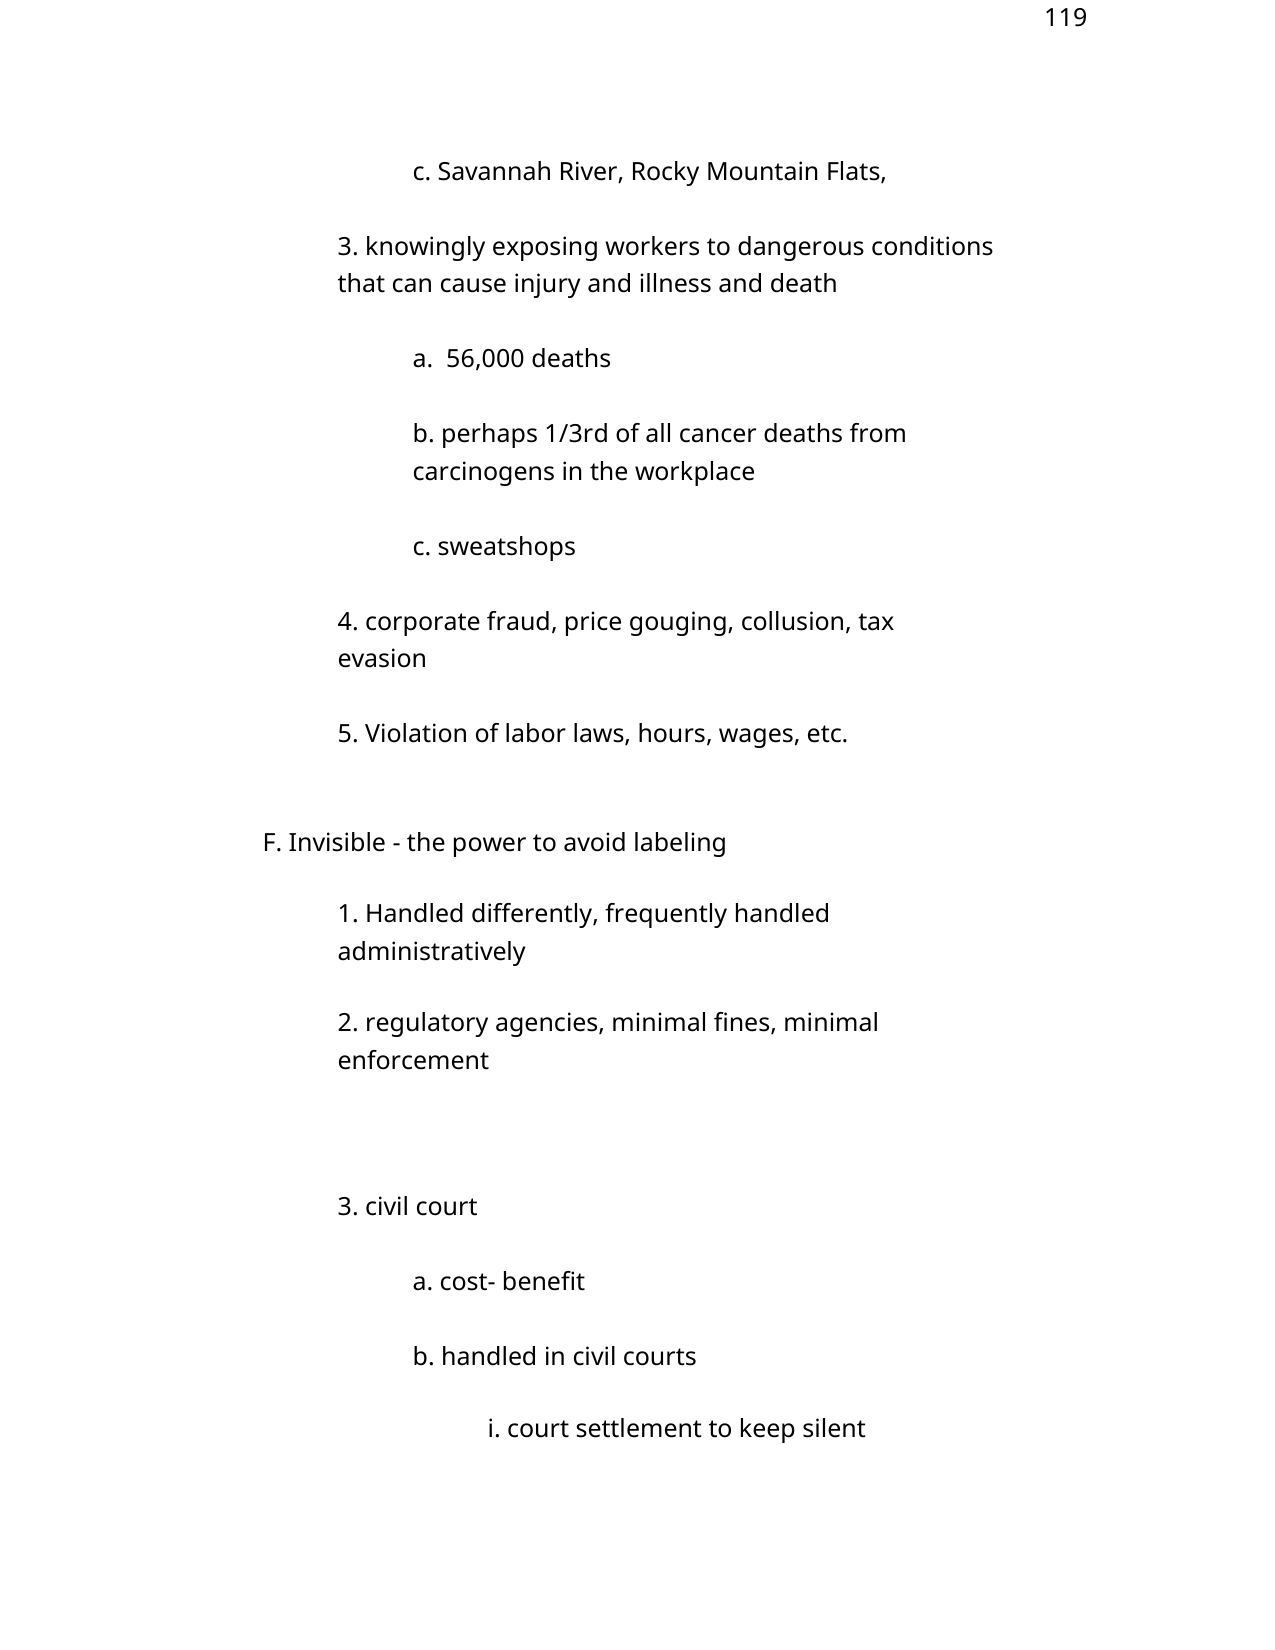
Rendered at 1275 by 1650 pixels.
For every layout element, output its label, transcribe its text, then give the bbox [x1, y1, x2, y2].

text 2. regulatory agencies, minimal fines, minimal enforcement [187, 1002, 1087, 1077]
text F. Invisible - the power to avoid labeling [187, 821, 1087, 859]
text 5. Violation of labor laws, hours, wages, etc. [187, 712, 1087, 750]
text c. Savannah River, Rocky Mountain Flats, [187, 150, 1087, 187]
text a. 56,000 deaths [187, 337, 1087, 375]
text 1. Handled differently, frequently handled administratively [187, 893, 1087, 968]
text b. perhaps 1/3rd of all cancer deaths from carcinogens in the workplace [187, 412, 1087, 487]
text a. cost- benefit [187, 1261, 1087, 1298]
text 4. corporate fraud, price gouging, collusion, tax [187, 600, 1087, 637]
text evasion [187, 637, 1087, 675]
text 3. civil court [187, 1186, 1087, 1223]
text 3. knowingly exposing workers to dangerous conditions that can cause injury and illness and death [187, 225, 1087, 300]
text i. court settlement to keep silent [187, 1407, 1087, 1445]
text b. handled in civil courts [187, 1336, 1087, 1373]
text c. sweatshops [187, 525, 1087, 562]
